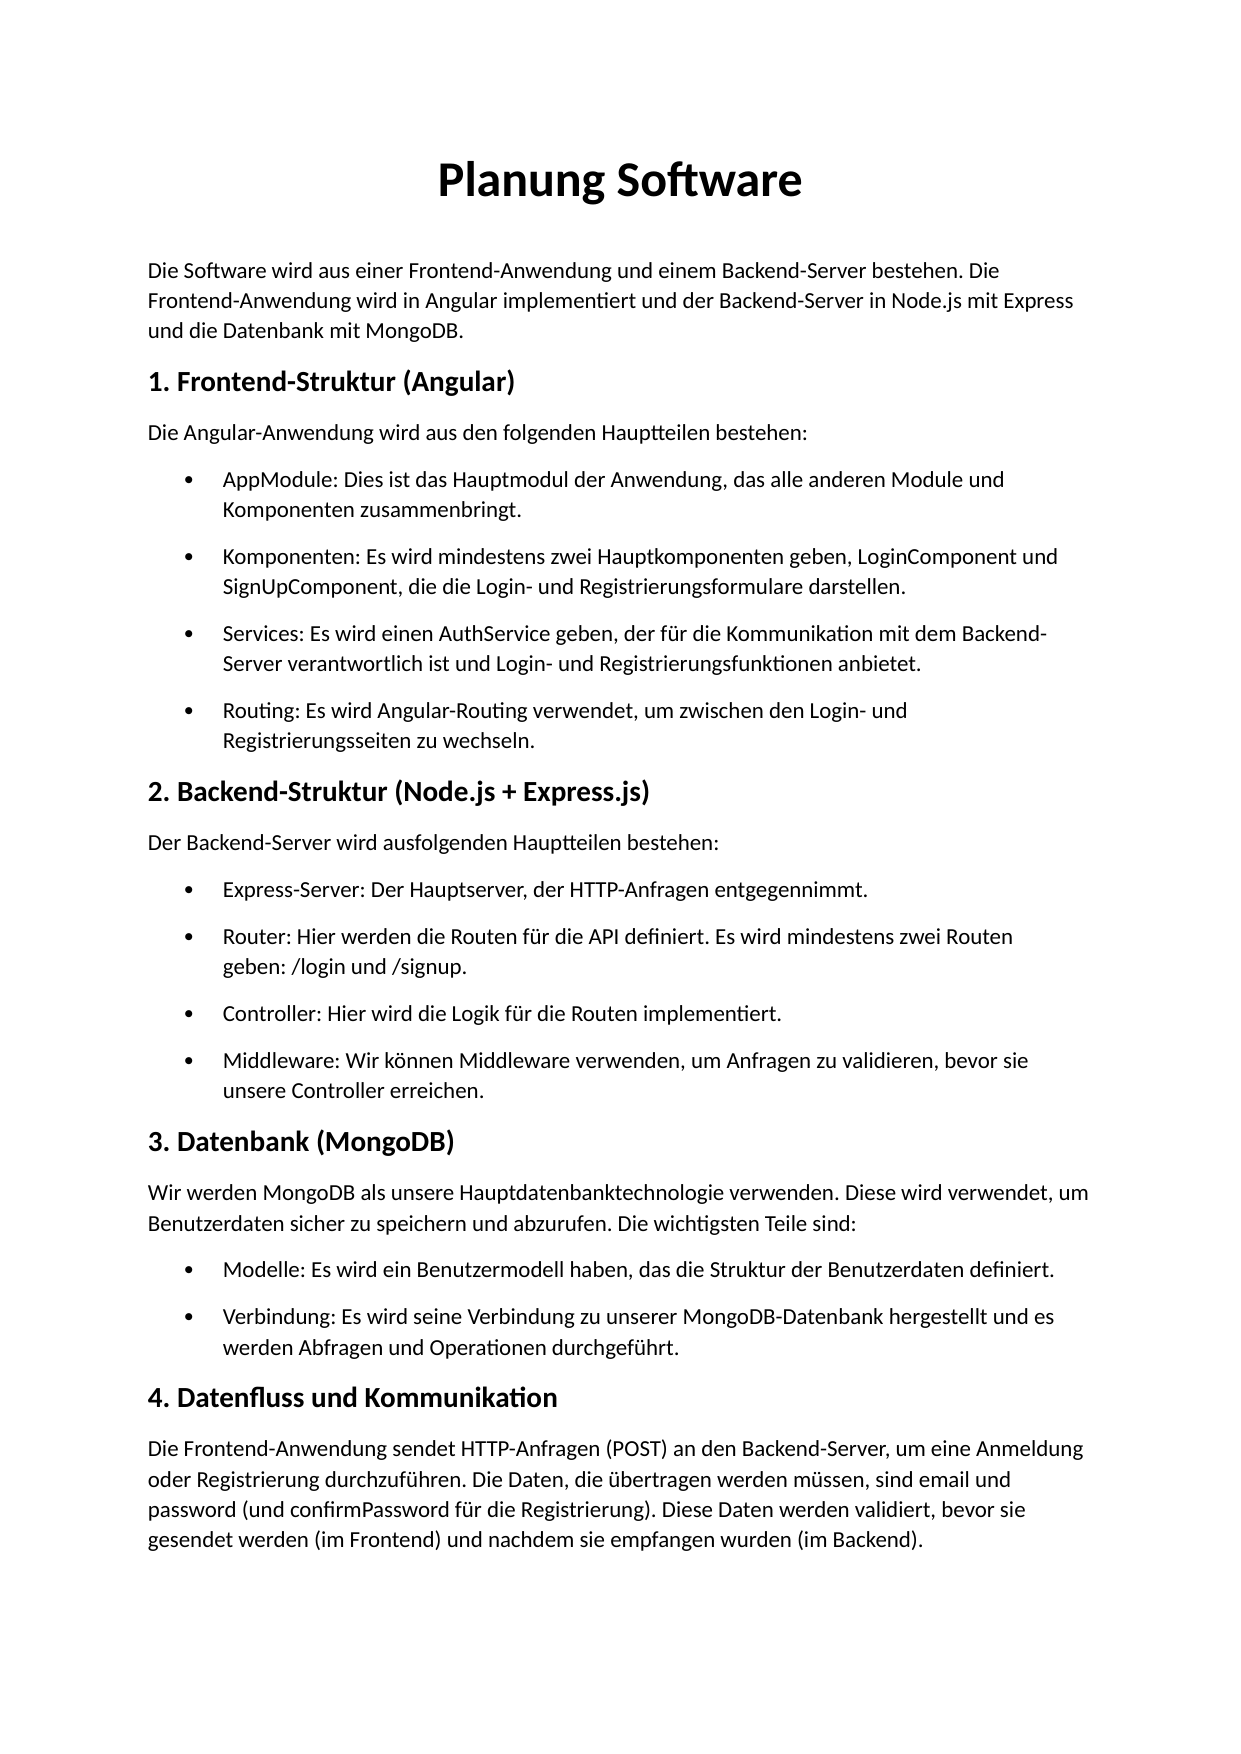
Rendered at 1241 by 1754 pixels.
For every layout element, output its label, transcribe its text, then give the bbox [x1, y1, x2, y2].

list Komponenten: Es wird mindestens zwei Hauptkomponenten geben, LoginComponent und SignUpComponent, die die Login- und Registrierungsformulare darstellen. [185, 542, 1093, 600]
text 2. Backend-Struktur (Node.js + Express.js) [148, 773, 1093, 809]
text Die Frontend-Anwendung sendet HTTP-Anfragen (POST) an den Backend-Server, um eine Anmeldung oder Registrierung durchzuführen. Die Daten, die übertragen werden müssen, sind email und password (und confirmPassword für die Registrierung). Diese Daten werden validiert, bevor sie gesendet werden (im Frontend) und nachdem sie empfangen wurden (im Backend). [148, 1434, 1093, 1553]
list Routing: Es wird Angular-Routing verwendet, um zwischen den Login- und Registrierungsseiten zu wechseln. [185, 696, 1093, 754]
text 4. Datenfluss und Kommunikation [148, 1379, 1093, 1415]
list Middleware: Wir können Middleware verwenden, um Anfragen zu validieren, bevor sie unsere Controller erreichen. [185, 1046, 1093, 1104]
text Wir werden MongoDB als unsere Hauptdatenbanktechnologie verwenden. Diese wird verwendet, um Benutzerdaten sicher zu speichern und abzurufen. Die wichtigsten Teile sind: [148, 1178, 1093, 1237]
text Die Software wird aus einer Frontend-Anwendung und einem Backend-Server bestehen. Die Frontend-Anwendung wird in Angular implementiert und der Backend-Server in Node.js mit Express und die Datenbank mit MongoDB. [148, 256, 1093, 344]
list Verbindung: Es wird seine Verbindung zu unserer MongoDB-Datenbank hergestellt und es werden Abfragen und Operationen durchgeführt. [185, 1302, 1093, 1361]
list Controller: Hier wird die Logik für die Routen implementiert. [185, 999, 1093, 1027]
text 1. Frontend-Struktur (Angular) [148, 363, 1093, 399]
text Die Angular-Anwendung wird aus den folgenden Hauptteilen bestehen: [148, 418, 1093, 446]
text Der Backend-Server wird ausfolgenden Hauptteilen bestehen: [148, 828, 1093, 857]
list Express-Server: Der Hauptserver, der HTTP-Anfragen entgegennimmt. [185, 875, 1093, 903]
text Planung Software [148, 148, 1093, 209]
list AppModule: Dies ist das Hauptmodul der Anwendung, das alle anderen Module und Komponenten zusammenbringt. [185, 465, 1093, 523]
list Modelle: Es wird ein Benutzermodell haben, das die Struktur der Benutzerdaten definiert. [185, 1256, 1093, 1283]
list Services: Es wird einen AuthService geben, der für die Kommunikation mit dem Backend-Server verantwortlich ist und Login- und Registrierungsfunktionen anbietet. [185, 619, 1093, 677]
text 3. Datenbank (MongoDB) [148, 1123, 1093, 1159]
list Router: Hier werden die Routen für die API definiert. Es wird mindestens zwei Routen geben: /login und /signup. [185, 922, 1093, 981]
